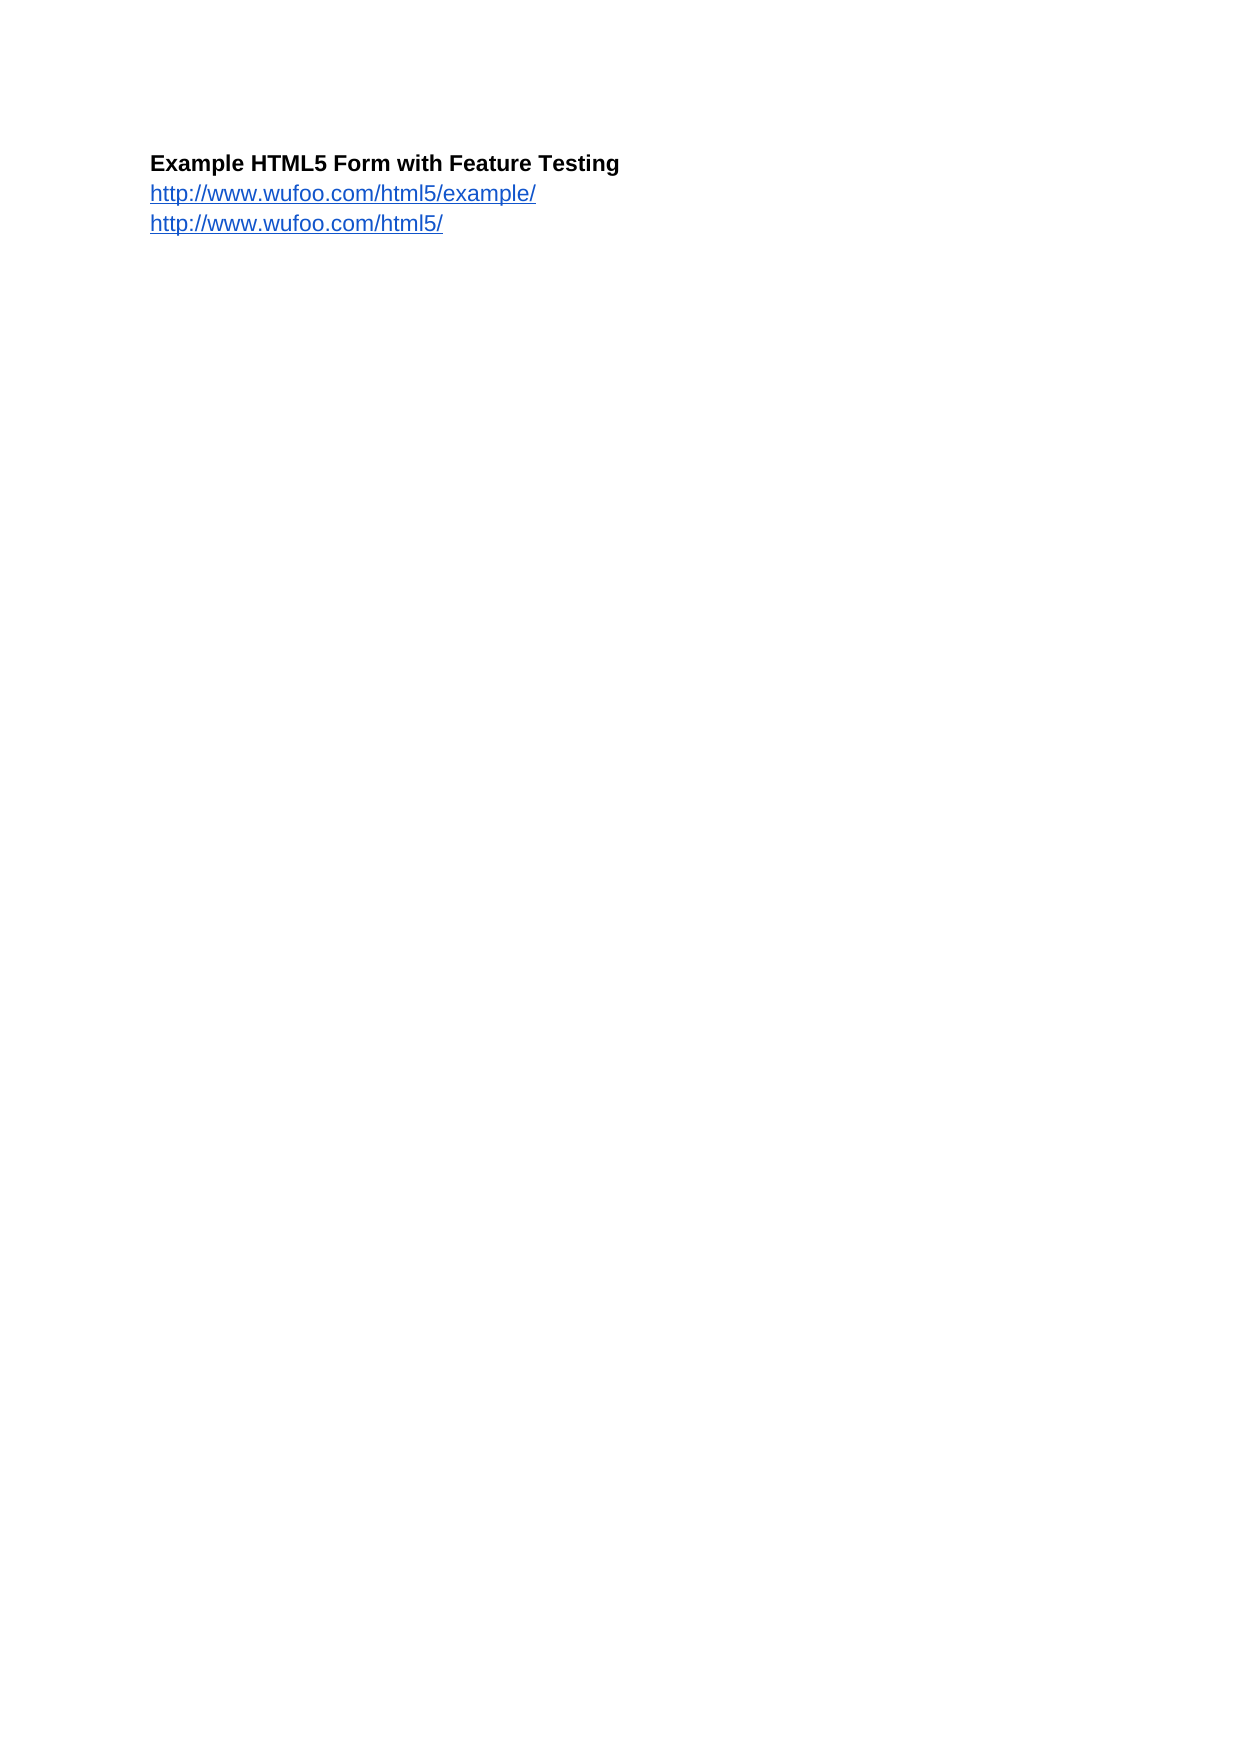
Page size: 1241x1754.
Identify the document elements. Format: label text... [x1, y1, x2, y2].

text http://www.wufoo.com/html5/example/ [150, 180, 1090, 207]
text http://www.wufoo.com/html5/ [150, 210, 1090, 237]
text Example HTML5 Form with Feature Testing [150, 150, 1090, 176]
